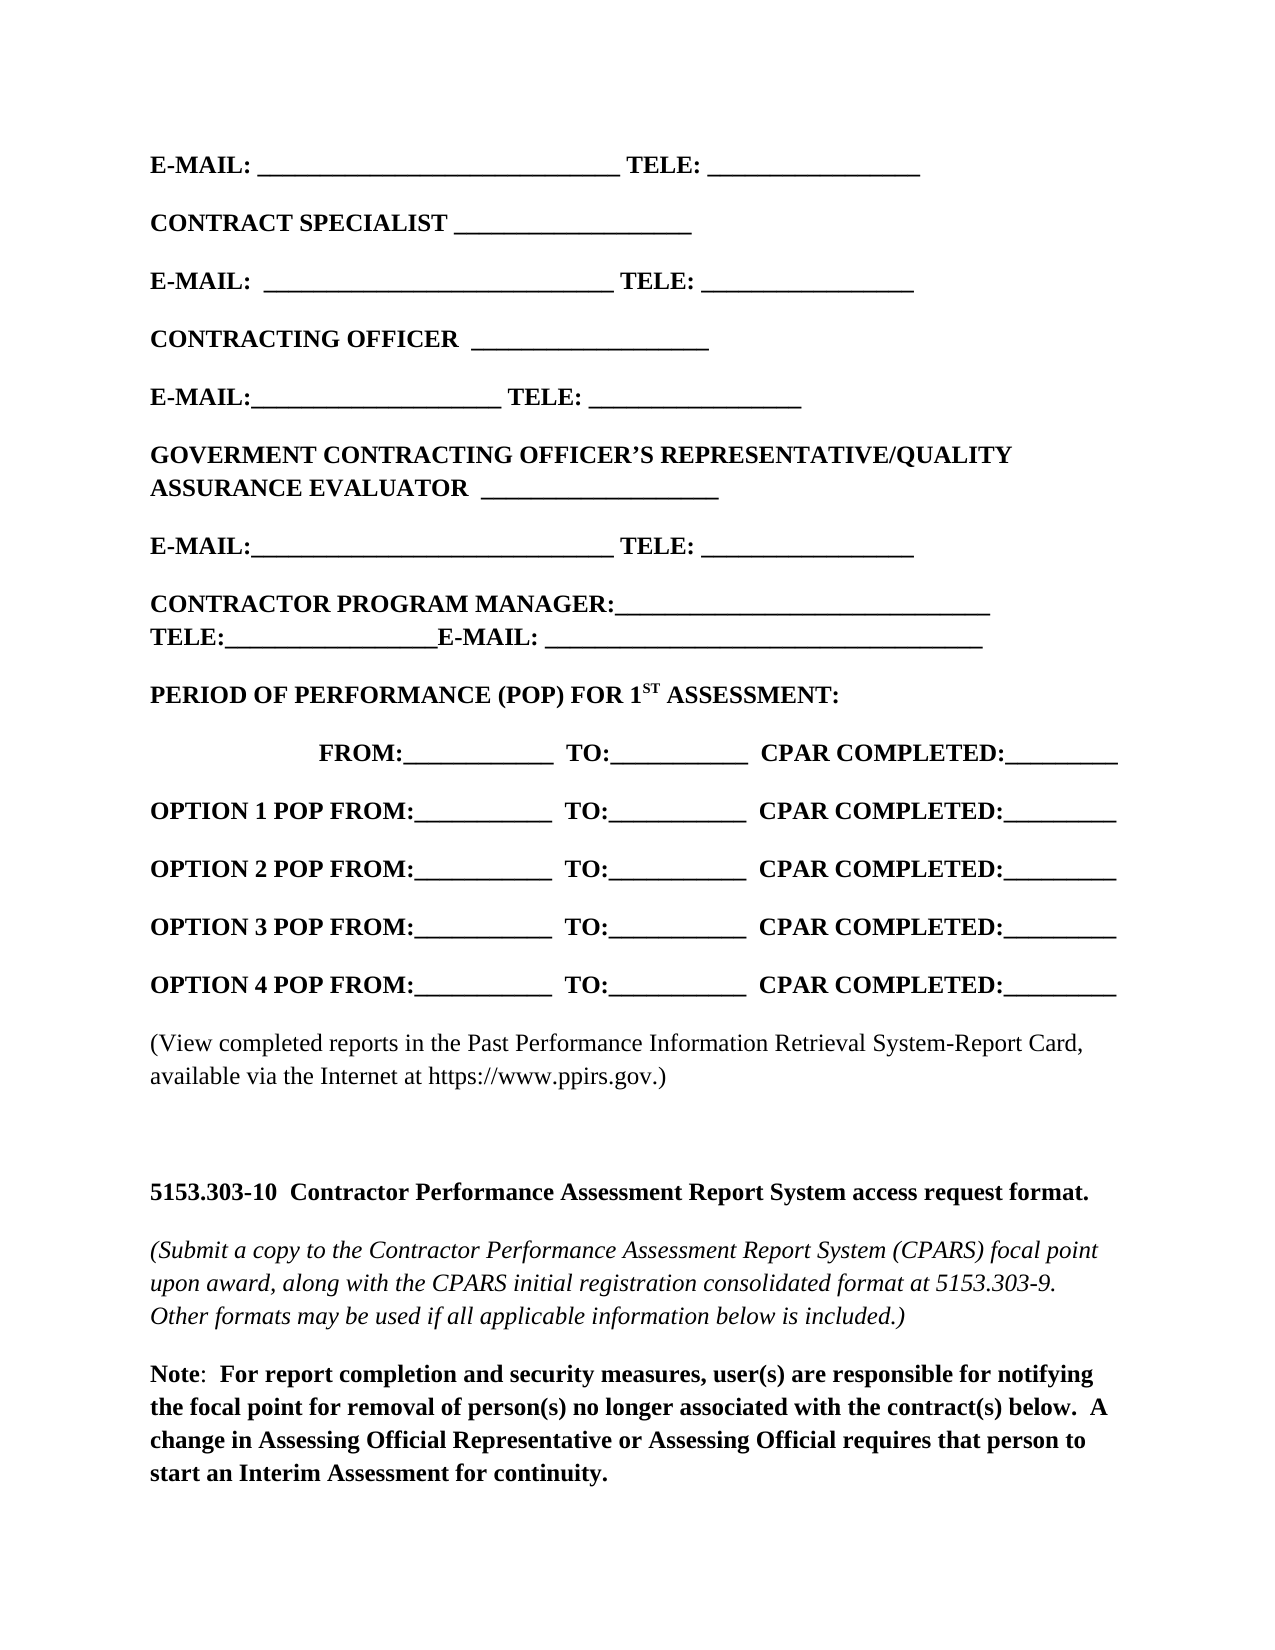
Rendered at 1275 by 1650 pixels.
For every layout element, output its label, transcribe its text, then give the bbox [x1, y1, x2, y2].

text CONTRACTING OFFICER ___________________ [150, 324, 1125, 353]
text (Submit a copy to the Contractor Performance Assessment Report System (CPARS) focal point upon award, along with the CPARS initial registration consolidated format at 5153.303-9. Other formats may be used if all applicable information below is included.) [150, 1235, 1125, 1330]
text OPTION 4 POP FROM:___________ TO:___________ CPAR COMPLETED:_________ [150, 970, 1125, 999]
text OPTION 2 POP FROM:___________ TO:___________ CPAR COMPLETED:_________ [150, 854, 1125, 883]
text E-MAIL:_____________________________ TELE: _________________ [150, 531, 1125, 560]
text E-MAIL:____________________ TELE: _________________ [150, 382, 1125, 411]
text (View completed reports in the Past Performance Information Retrieval System-Report Card, available via the Internet at https://www.ppirs.gov.) [150, 1028, 1125, 1090]
text CONTRACTOR PROGRAM MANAGER:______________________________ TELE:_________________E-MAIL: ___________________________________ [150, 589, 1125, 651]
text PERIOD OF PERFORMANCE (POP) FOR 1ST ASSESSMENT: [150, 680, 1125, 709]
text Note: For report completion and security measures, user(s) are responsible for notifying the focal point for removal of person(s) no longer associated with the contract(s) below. A change in Assessing Official Representative or Assessing Official requires that person to start an Interim Assessment for continuity. [150, 1359, 1125, 1487]
text OPTION 3 POP FROM:___________ TO:___________ CPAR COMPLETED:_________ [150, 912, 1125, 941]
text CONTRACT SPECIALIST ___________________ [150, 208, 1125, 237]
text FROM:____________ TO:___________ CPAR COMPLETED:_________ [150, 738, 1125, 767]
text E-MAIL: ____________________________ TELE: _________________ [150, 266, 1125, 295]
text OPTION 1 POP FROM:___________ TO:___________ CPAR COMPLETED:_________ [150, 796, 1125, 825]
text E-MAIL: _____________________________ TELE: _________________ [150, 150, 1125, 179]
text GOVERMENT CONTRACTING OFFICER’S REPRESENTATIVE/QUALITY ASSURANCE EVALUATOR ___________________ [150, 440, 1125, 502]
subtitle 5153.303-10 Contractor Performance Assessment Report System access request format. [150, 1177, 1125, 1206]
